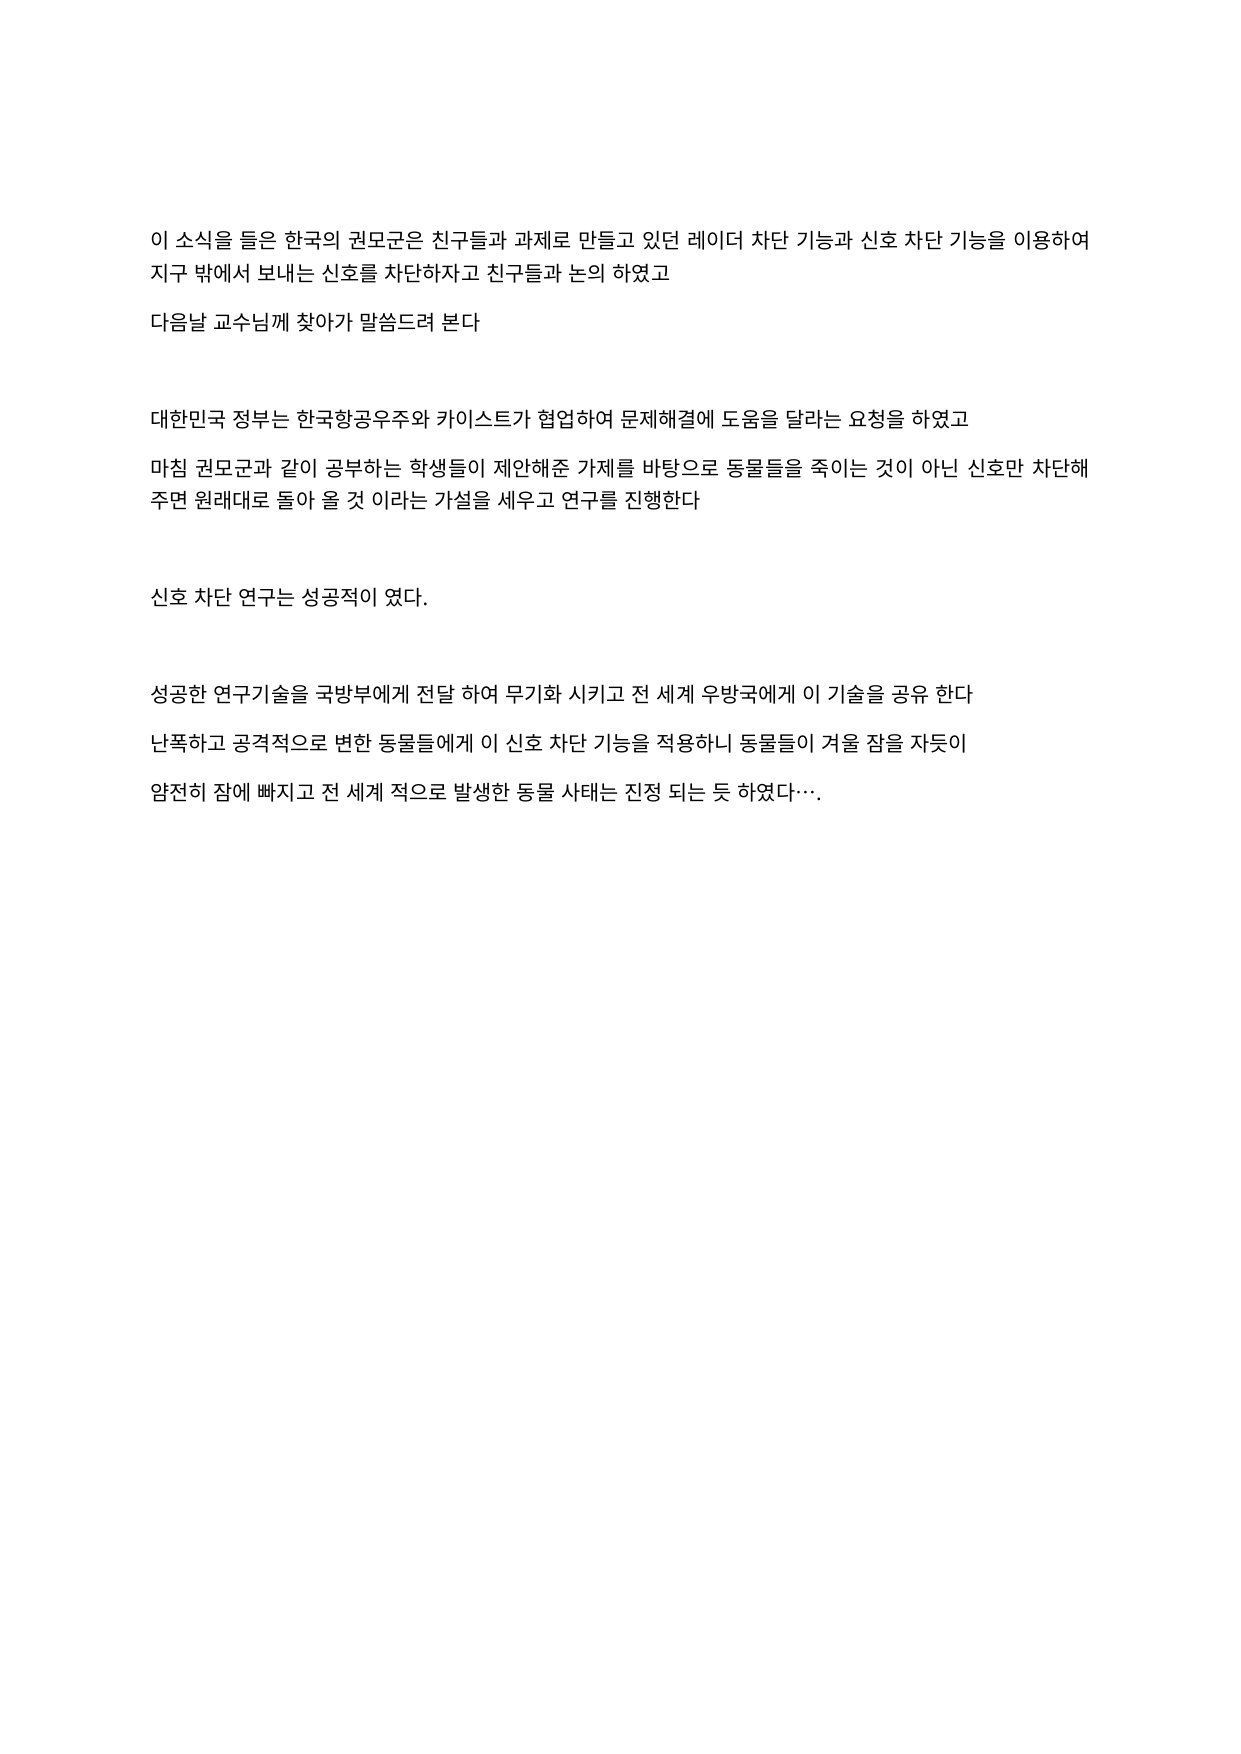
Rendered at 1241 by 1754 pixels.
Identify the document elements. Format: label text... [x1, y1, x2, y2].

text 난폭하고 공격적으로 변한 동물들에게 이 신호 차단 기능을 적용하니 동물들이 겨울 잠을 자듯이 [150, 727, 1090, 757]
text 다음날 교수님께 찾아가 말씀드려 본다 [150, 306, 1090, 337]
text 얌전히 잠에 빠지고 전 세계 적으로 발생한 동물 사태는 진정 되는 듯 하였다…. [150, 777, 1090, 807]
text 신호 차단 연구는 성공적이 였다. [150, 581, 1090, 612]
text 마침 권모군과 같이 공부하는 학생들이 제안해준 가제를 바탕으로 동물들을 죽이는 것이 아닌 신호만 차단해 주면 원래대로 돌아 올 것 이라는 가설을 세우고 연구를 진행한다 [150, 452, 1090, 515]
text 이 소식을 들은 한국의 권모군은 친구들과 과제로 만들고 있던 레이더 차단 기능과 신호 차단 기능을 이용하여 지구 밖에서 보내는 신호를 차단하자고 친구들과 논의 하였고 [150, 224, 1090, 287]
text 대한민국 정부는 한국항공우주와 카이스트가 협업하여 문제해결에 도움을 달라는 요청을 하였고 [150, 403, 1090, 433]
text 성공한 연구기술을 국방부에게 전달 하여 무기화 시키고 전 세계 우방국에게 이 기술을 공유 한다 [150, 678, 1090, 708]
